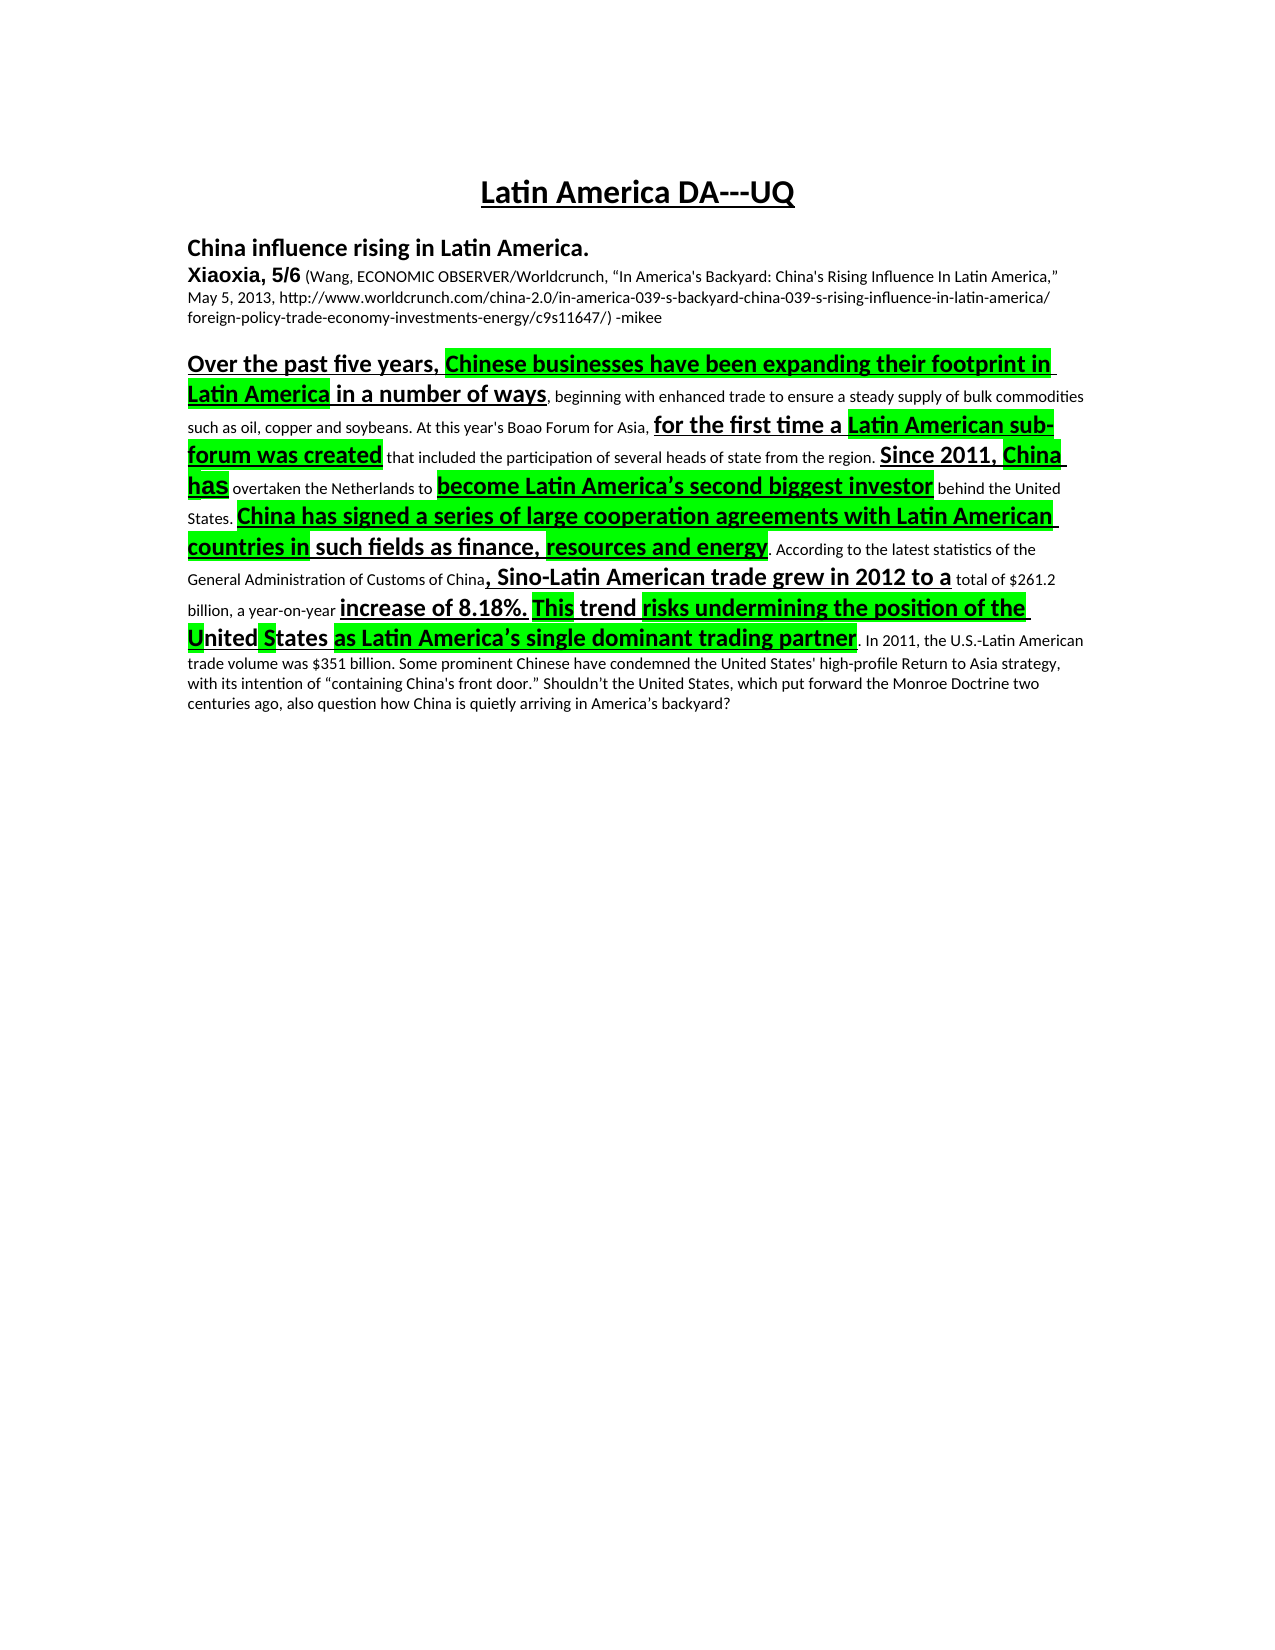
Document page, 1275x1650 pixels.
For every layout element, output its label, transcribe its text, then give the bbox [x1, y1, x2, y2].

text Over the past five years, Chinese businesses have been expanding their footprint in Latin America in a number of ways, beginning with enhanced trade to ensure a steady supply of bulk commodities such as oil, copper and soybeans. At this year's Boao Forum for Asia, for the first time a Latin American sub-forum was created that included the participation of several heads of state from the region. Since 2011, China has overtaken the Netherlands to become Latin America’s second biggest investor behind the United States. China has signed a series of large cooperation agreements with Latin American countries in such fields as finance, resources and energy. According to the latest statistics of the General Administration of Customs of China, Sino-Latin American trade grew in 2012 to a total of $261.2 billion, a year-on-year increase of 8.18%. This trend risks undermining the position of the United States as Latin America’s single dominant trading partner. In 2011, the U.S.-Latin American trade volume was $351 billion. Some prominent Chinese have condemned the United States' high-profile Return to Asia strategy, with its intention of “containing China's front door.” Shouldn’t the United States, which put forward the Monroe Doctrine two centuries ago, also question how China is quietly arriving in America’s backyard? [187, 348, 1087, 714]
subtitle China influence rising in Latin America. [187, 232, 1087, 263]
subtitle Latin America DA---UQ [187, 171, 1087, 212]
text Xiaoxia, 5/6 (Wang, ECONOMIC OBSERVER/Worldcrunch, “In America's Backyard: China's Rising Influence In Latin America,” May 5, 2013, http://www.worldcrunch.com/china-2.0/in-america-039-s-backyard-china-039-s-rising-influence-in-latin-america/foreign-policy-trade-economy-investments-energy/c9s11647/) -mikee [187, 263, 1087, 327]
